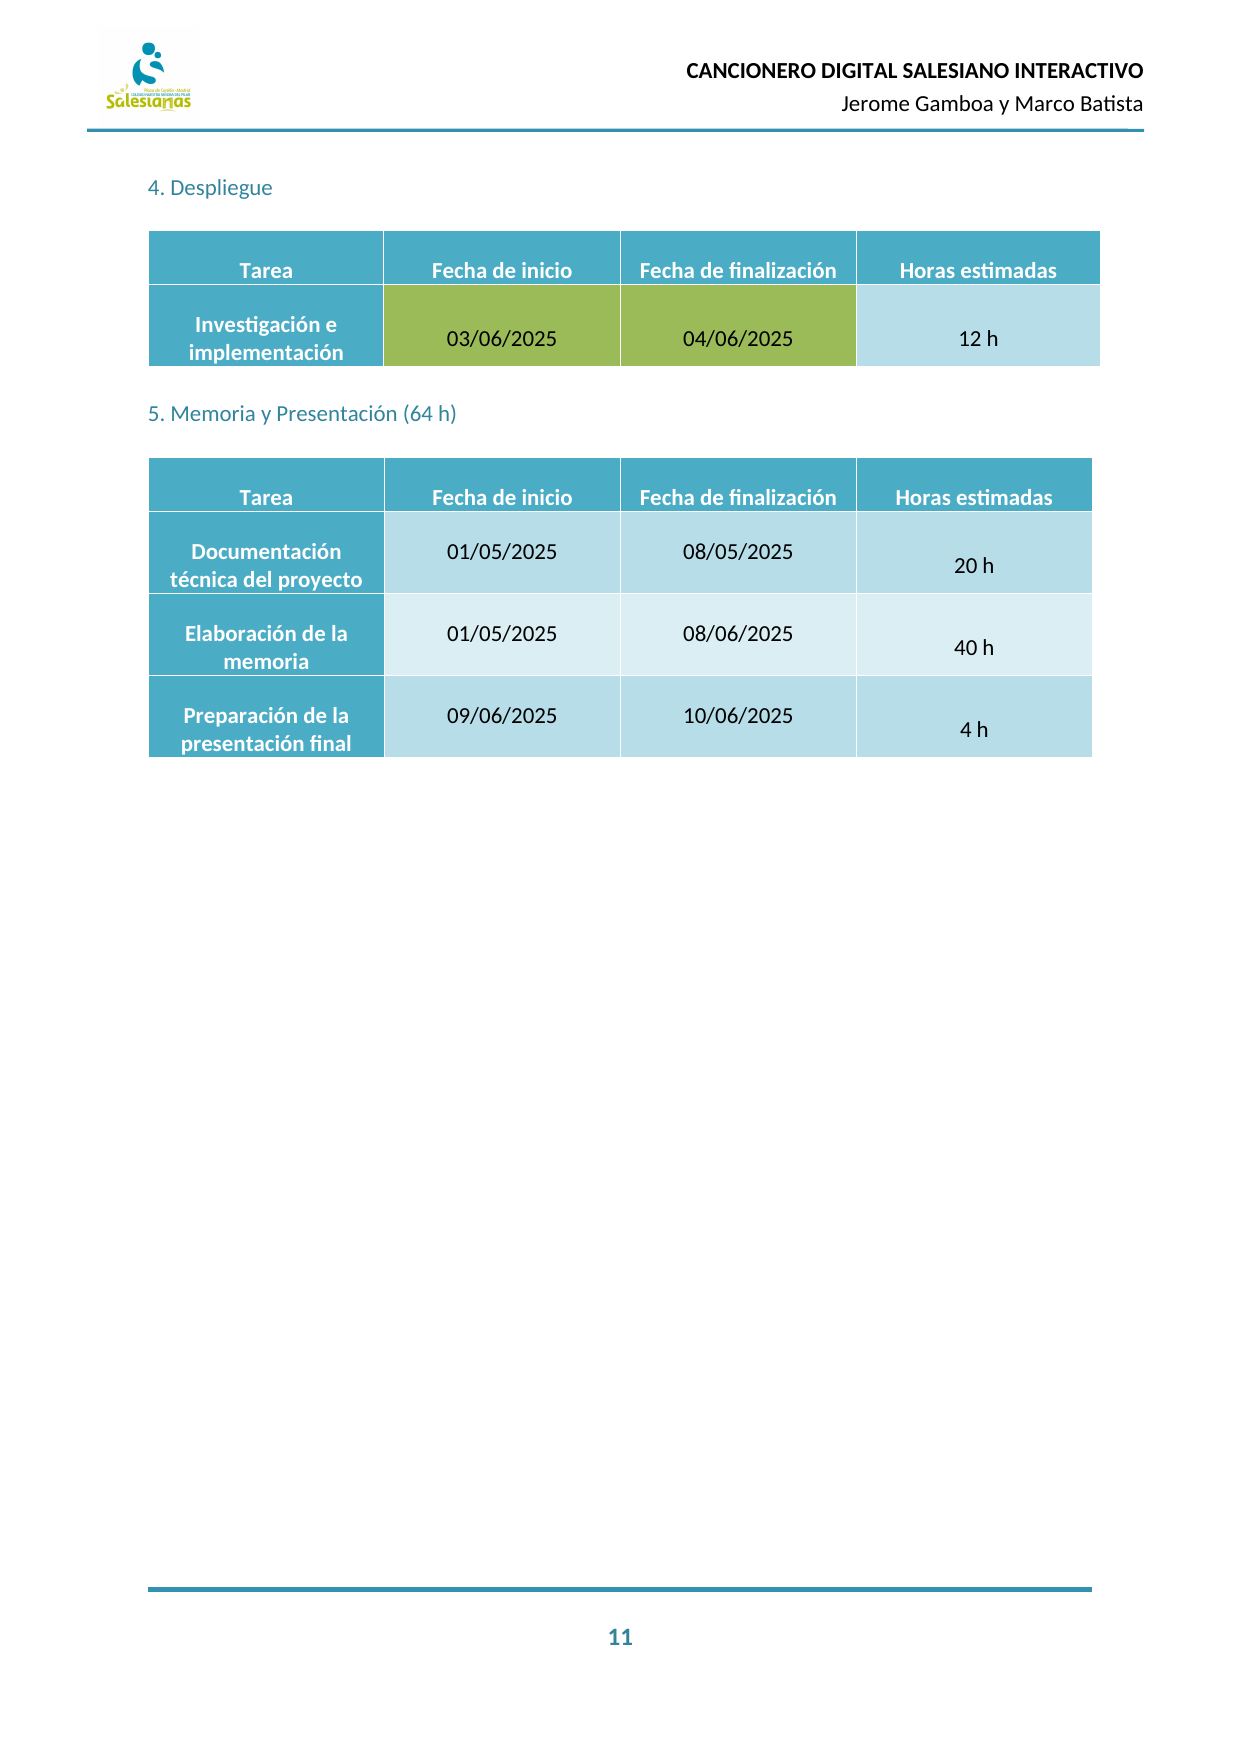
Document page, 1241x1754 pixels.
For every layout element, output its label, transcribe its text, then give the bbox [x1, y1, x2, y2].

table_cell 01/05/2025 [385, 594, 620, 675]
subtitle 4. Despliegue [148, 173, 1092, 201]
table_cell 08/05/2025 [621, 512, 856, 593]
table_header Tarea [149, 458, 384, 511]
table_header Tarea [149, 231, 383, 284]
table_cell 10/06/2025 [621, 676, 856, 757]
table_header Fecha de inicio [385, 458, 620, 511]
table_cell 40 h [857, 594, 1092, 675]
table_header Fecha de inicio [384, 231, 620, 284]
table_cell 03/06/2025 [384, 285, 620, 366]
table_cell 20 h [857, 512, 1092, 593]
table_cell Preparación de la presentación final [149, 676, 384, 757]
table_header Horas estimadas [857, 231, 1100, 284]
table_header Fecha de finalización [621, 231, 856, 284]
table_cell 12 h [857, 285, 1100, 366]
table_cell Documentación técnica del proyecto [149, 512, 384, 593]
table_header Horas estimadas [857, 458, 1092, 511]
picture [97, 26, 200, 128]
subtitle 5. Memoria y Presentación (64 h) [148, 399, 1092, 428]
table_cell 08/06/2025 [621, 594, 856, 675]
table_cell Investigación e implementación [149, 285, 383, 366]
table_cell Elaboración de la memoria [149, 594, 384, 675]
table_cell 01/05/2025 [385, 512, 620, 593]
table_cell 09/06/2025 [385, 676, 620, 757]
table_cell 04/06/2025 [621, 285, 856, 366]
table_header Fecha de finalización [621, 458, 856, 511]
table_cell 4 h [857, 676, 1092, 757]
